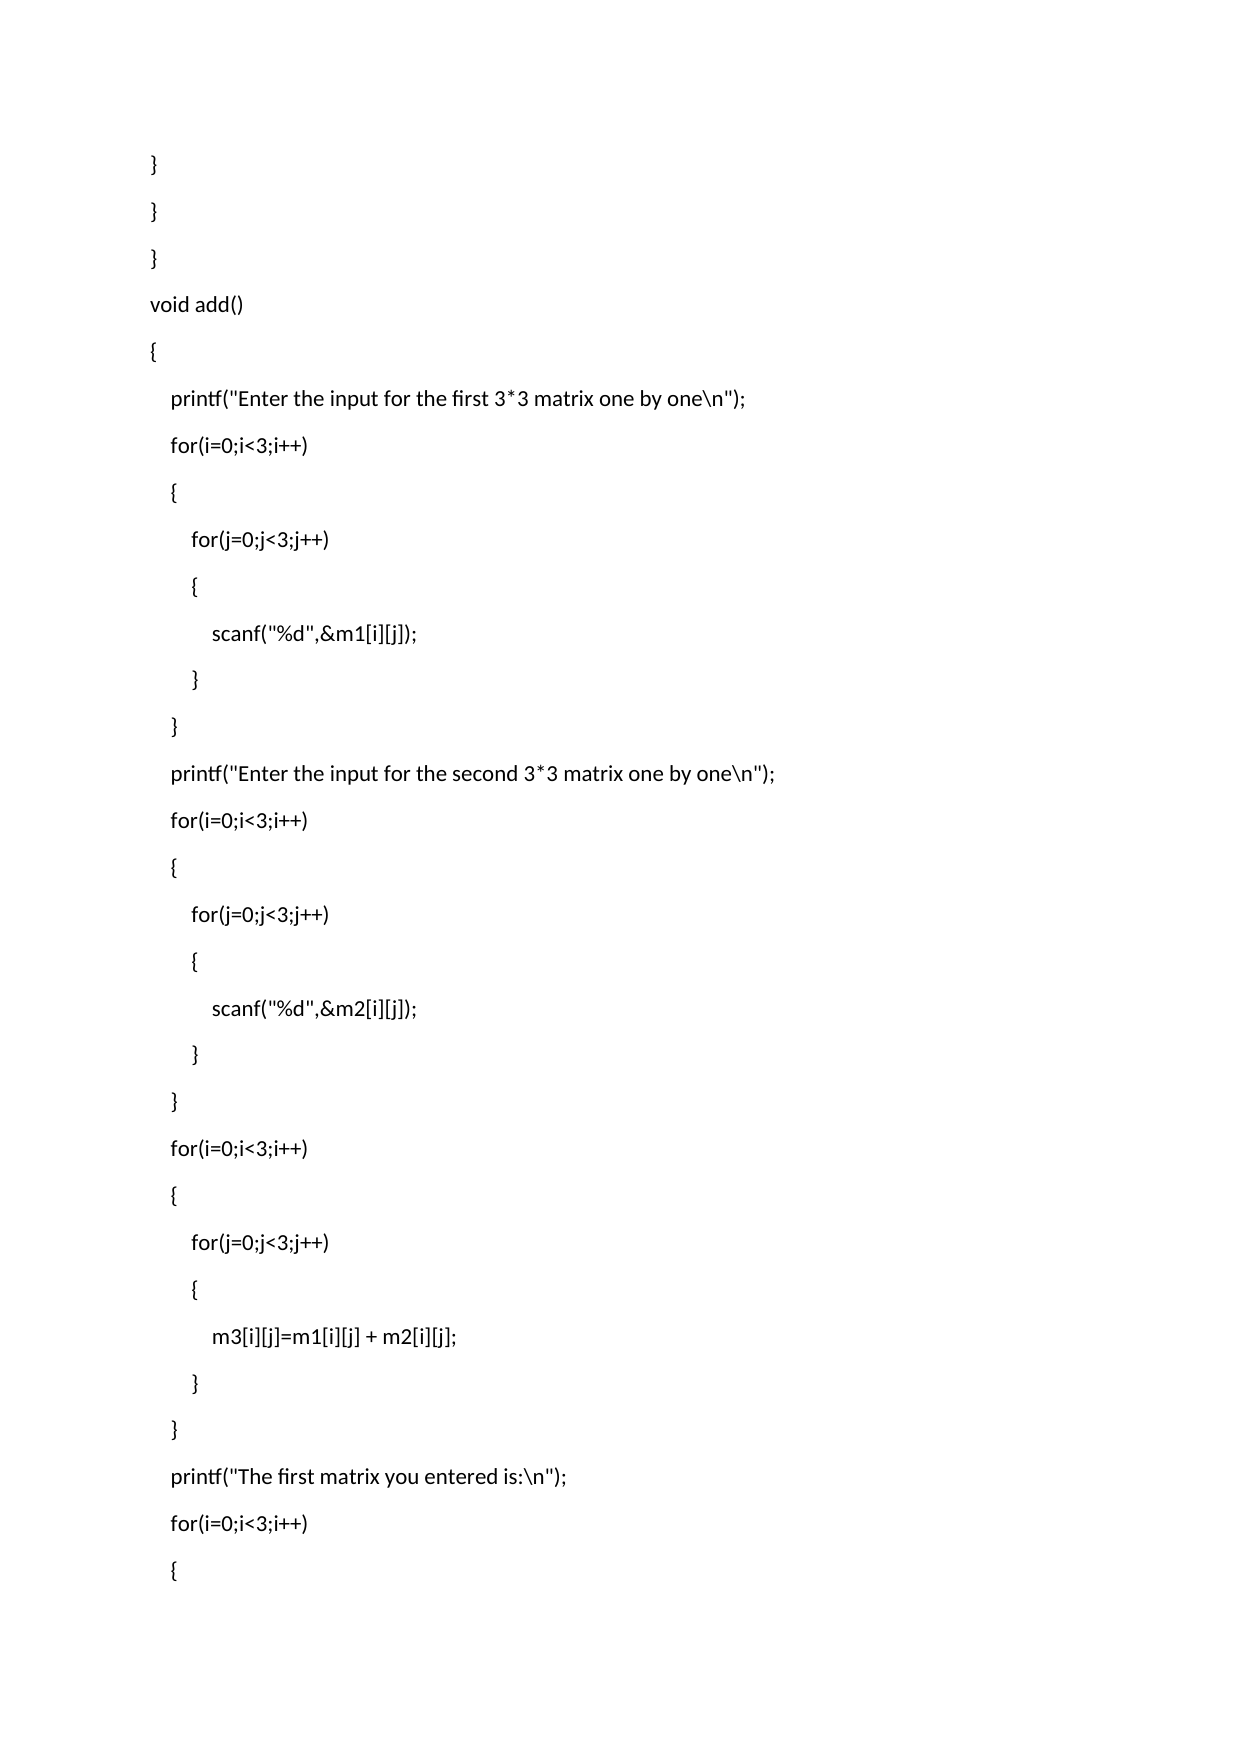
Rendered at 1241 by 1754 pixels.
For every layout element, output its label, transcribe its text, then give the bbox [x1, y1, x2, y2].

text } [150, 197, 1090, 225]
text { [150, 1275, 1090, 1303]
text for(j=0;j<3;j++) [150, 1228, 1090, 1256]
text } [150, 244, 1090, 272]
text } [150, 1369, 1090, 1397]
text { [150, 572, 1090, 600]
text m3[i][j]=m1[i][j] + m2[i][j]; [150, 1322, 1090, 1350]
text printf("The first matrix you entered is:\n"); [150, 1462, 1090, 1491]
text void add() [150, 291, 1090, 319]
text { [150, 1556, 1090, 1584]
text printf("Enter the input for the first 3*3 matrix one by one\n"); [150, 384, 1090, 412]
text { [150, 478, 1090, 506]
text for(i=0;i<3;i++) [150, 1134, 1090, 1162]
text for(i=0;i<3;i++) [150, 806, 1090, 834]
text printf("Enter the input for the second 3*3 matrix one by one\n"); [150, 759, 1090, 787]
text { [150, 1181, 1090, 1209]
text for(i=0;i<3;i++) [150, 1509, 1090, 1537]
text for(j=0;j<3;j++) [150, 525, 1090, 553]
text scanf("%d",&m2[i][j]); [150, 994, 1090, 1022]
text } [150, 1041, 1090, 1069]
text } [150, 1416, 1090, 1444]
text { [150, 337, 1090, 366]
text } [150, 150, 1090, 178]
text for(j=0;j<3;j++) [150, 900, 1090, 928]
text } [150, 712, 1090, 741]
text } [150, 1087, 1090, 1116]
text } [150, 666, 1090, 694]
text { [150, 947, 1090, 975]
text for(i=0;i<3;i++) [150, 431, 1090, 459]
text scanf("%d",&m1[i][j]); [150, 619, 1090, 647]
text { [150, 853, 1090, 881]
